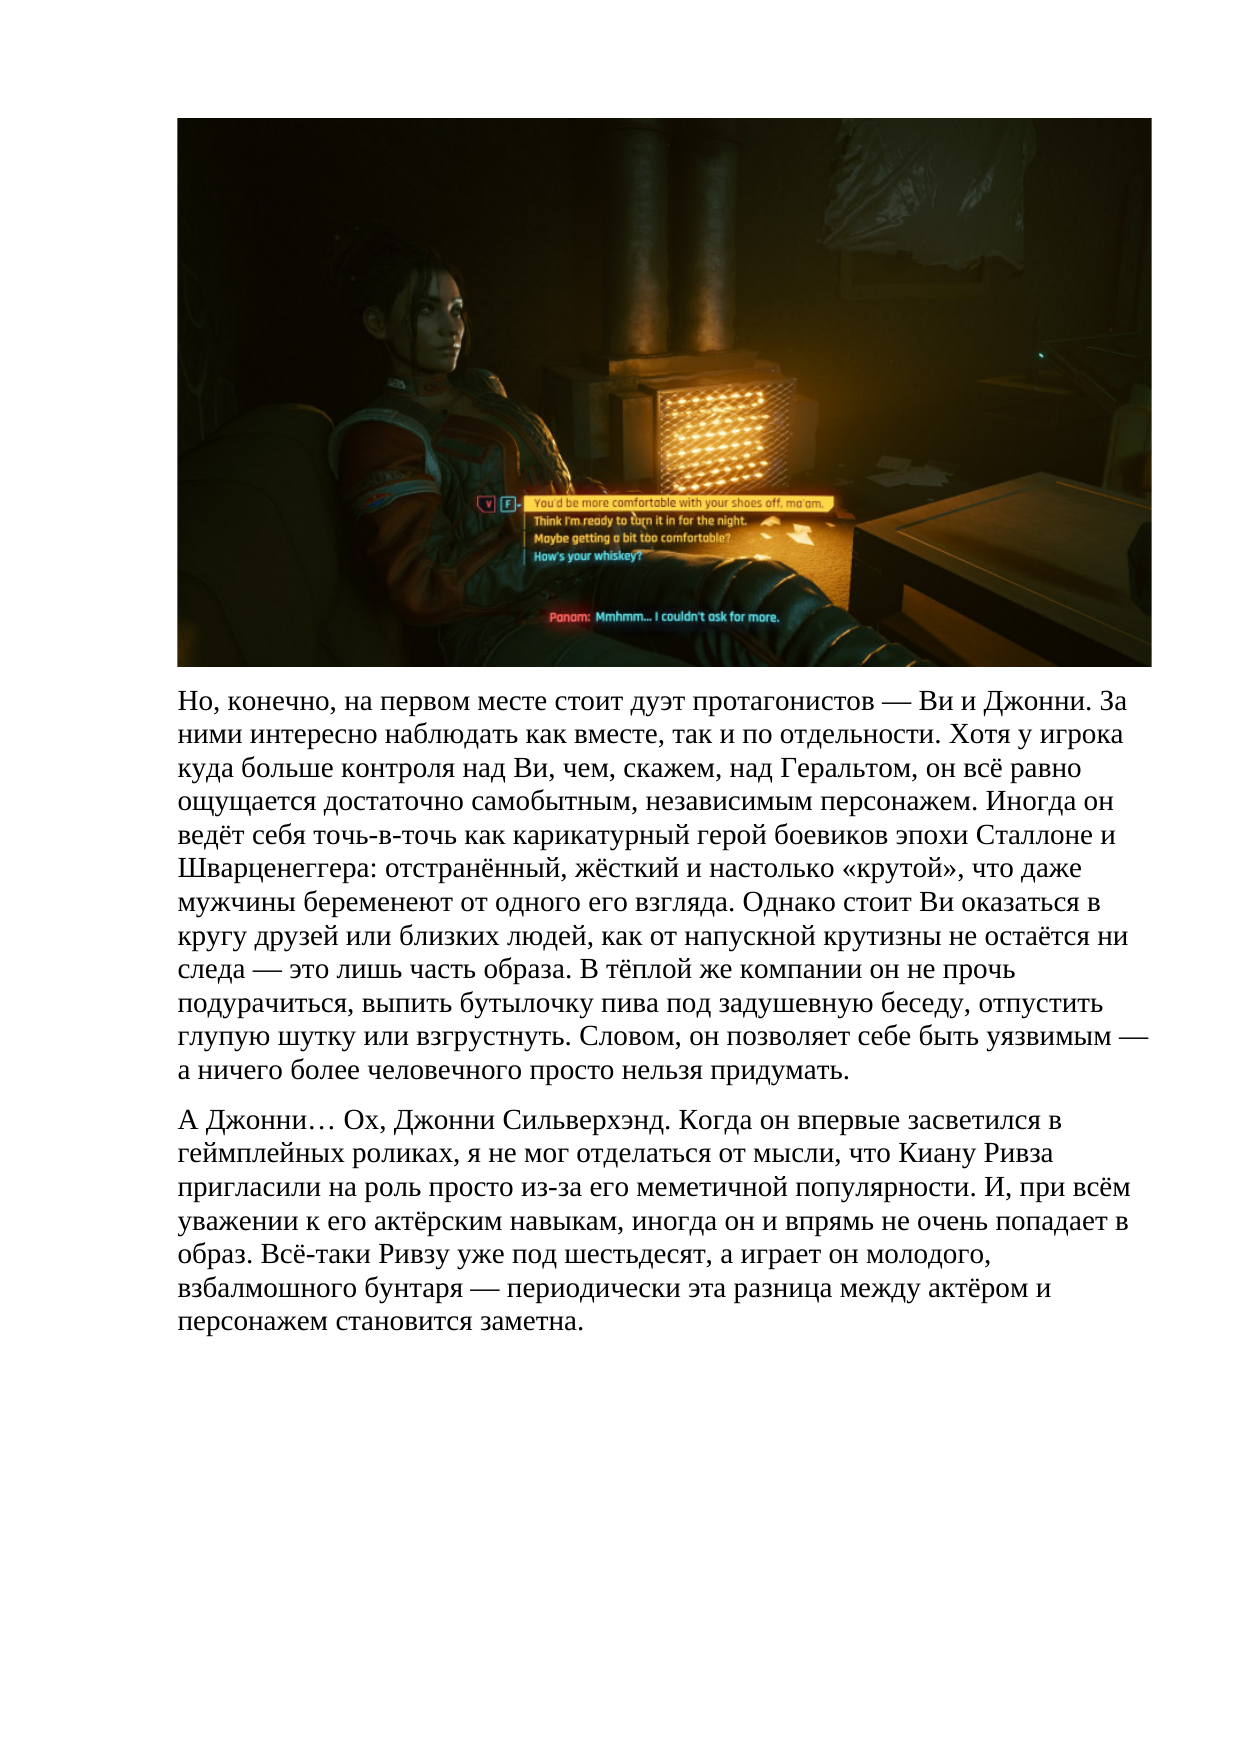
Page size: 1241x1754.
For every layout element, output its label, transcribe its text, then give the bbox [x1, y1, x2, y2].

text Но, конечно, на первом месте стоит дуэт протагонистов — Ви и Джонни. За ними интересно наблюдать как вместе, так и по отдельности. Хотя у игрока куда больше контроля над Ви, чем, скажем, над Геральтом, он всё равно ощущается достаточно самобытным, независимым персонажем. Иногда он ведёт себя точь-в-точь как карикатурный герой боевиков эпохи Сталлоне и Шварценеггера: отстранённый, жёсткий и настолько «крутой», что даже мужчины беременеют от одного его взгляда. Однако стоит Ви оказаться в кругу друзей или близких людей, как от напускной крутизны не остаётся ни следа — это лишь часть образа. В тёплой же компании он не прочь подурачиться, выпить бутылочку пива под задушевную беседу, отпустить глупую шутку или взгрустнуть. Словом, он позволяет себе быть уязвимым — а ничего более человечного просто нельзя придумать. [177, 683, 1152, 1085]
picture [177, 118, 1152, 667]
text А Джонни… Ох, Джонни Сильверхэнд. Когда он впервые засветился в геймплейных роликах, я не мог отделаться от мысли, что Киану Ривза пригласили на роль просто из-за его меметичной популярности. И, при всём уважении к его актёрским навыкам, иногда он и впрямь не очень попадает в образ. Всё-таки Ривзу уже под шестьдесят, а играет он молодого, взбалмошного бунтаря — периодически эта разница между актёром и персонажем становится заметна. [177, 1102, 1152, 1337]
